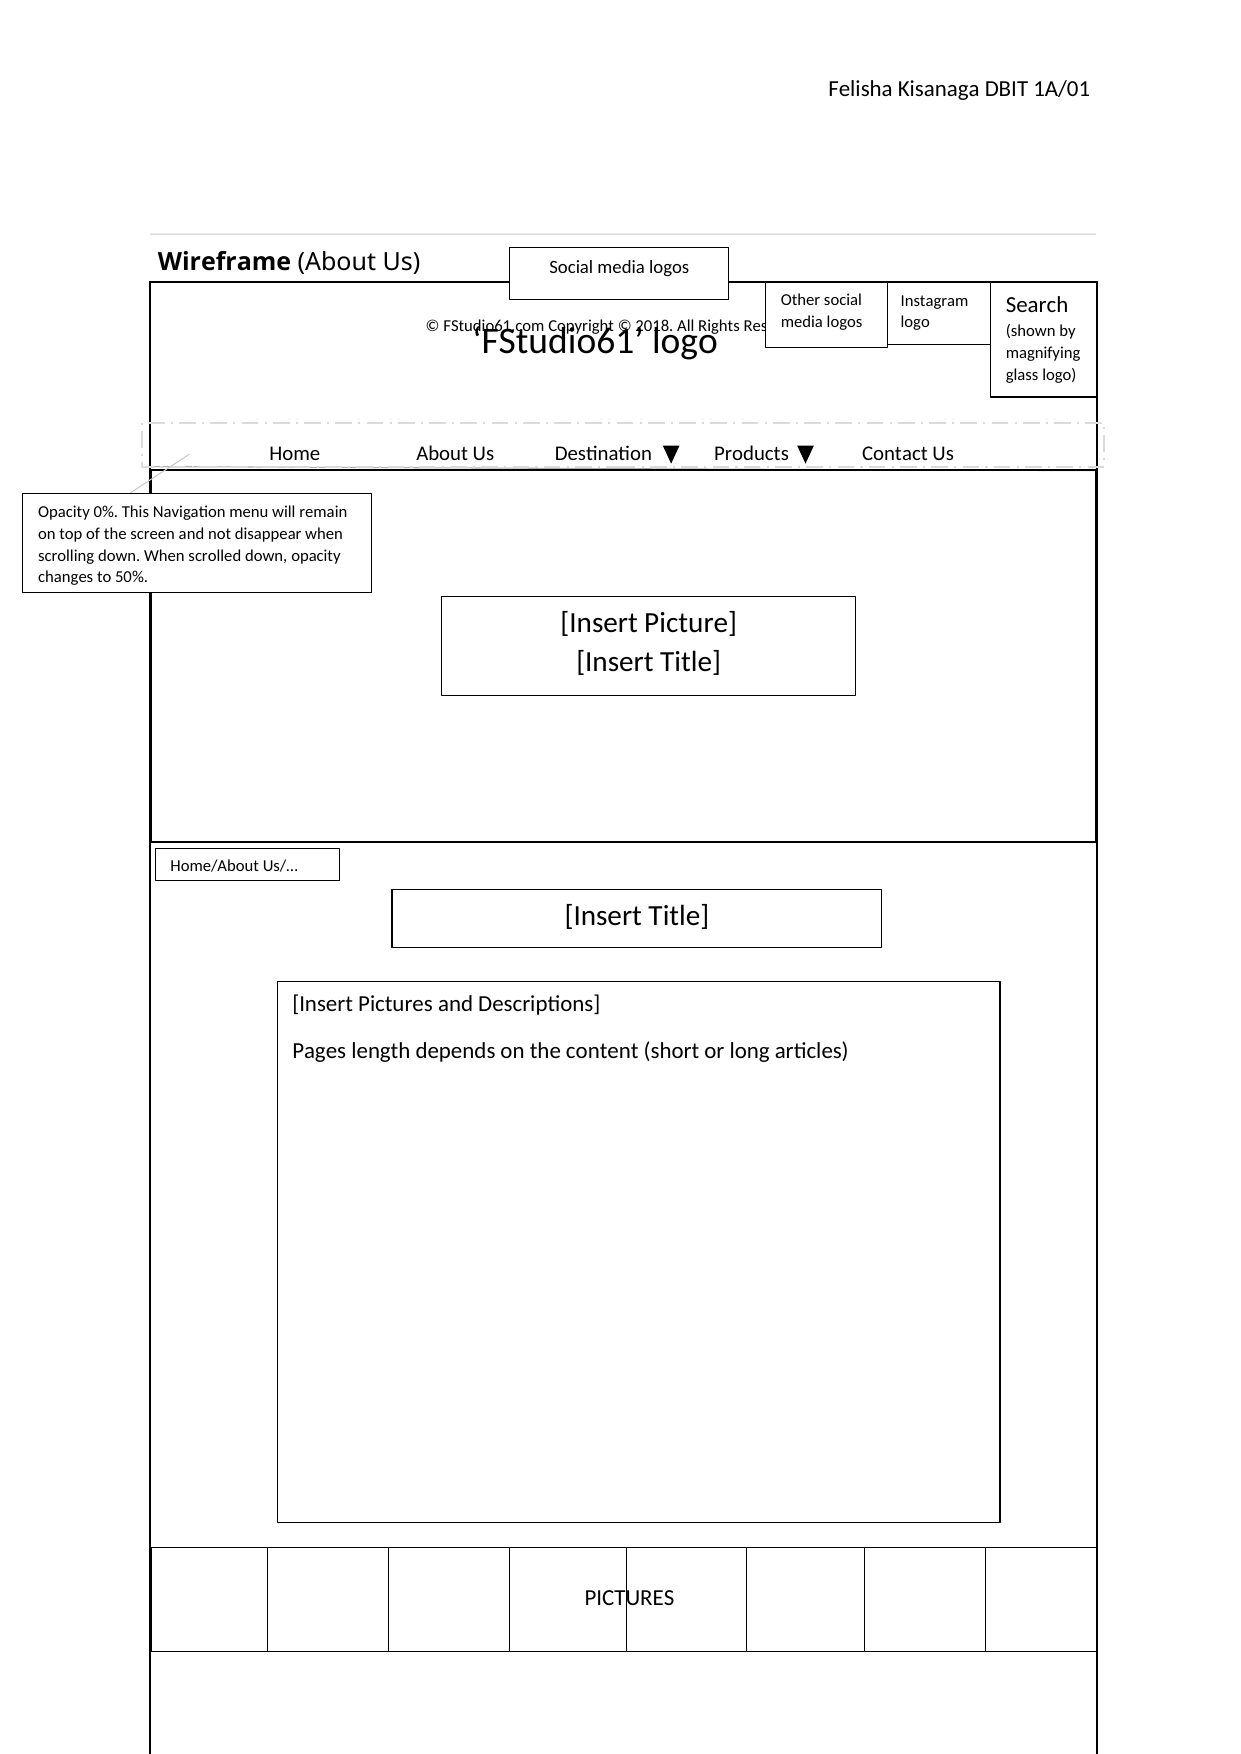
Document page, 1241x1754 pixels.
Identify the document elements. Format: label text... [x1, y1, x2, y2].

text Wireframe (About Us) [150, 244, 1090, 278]
